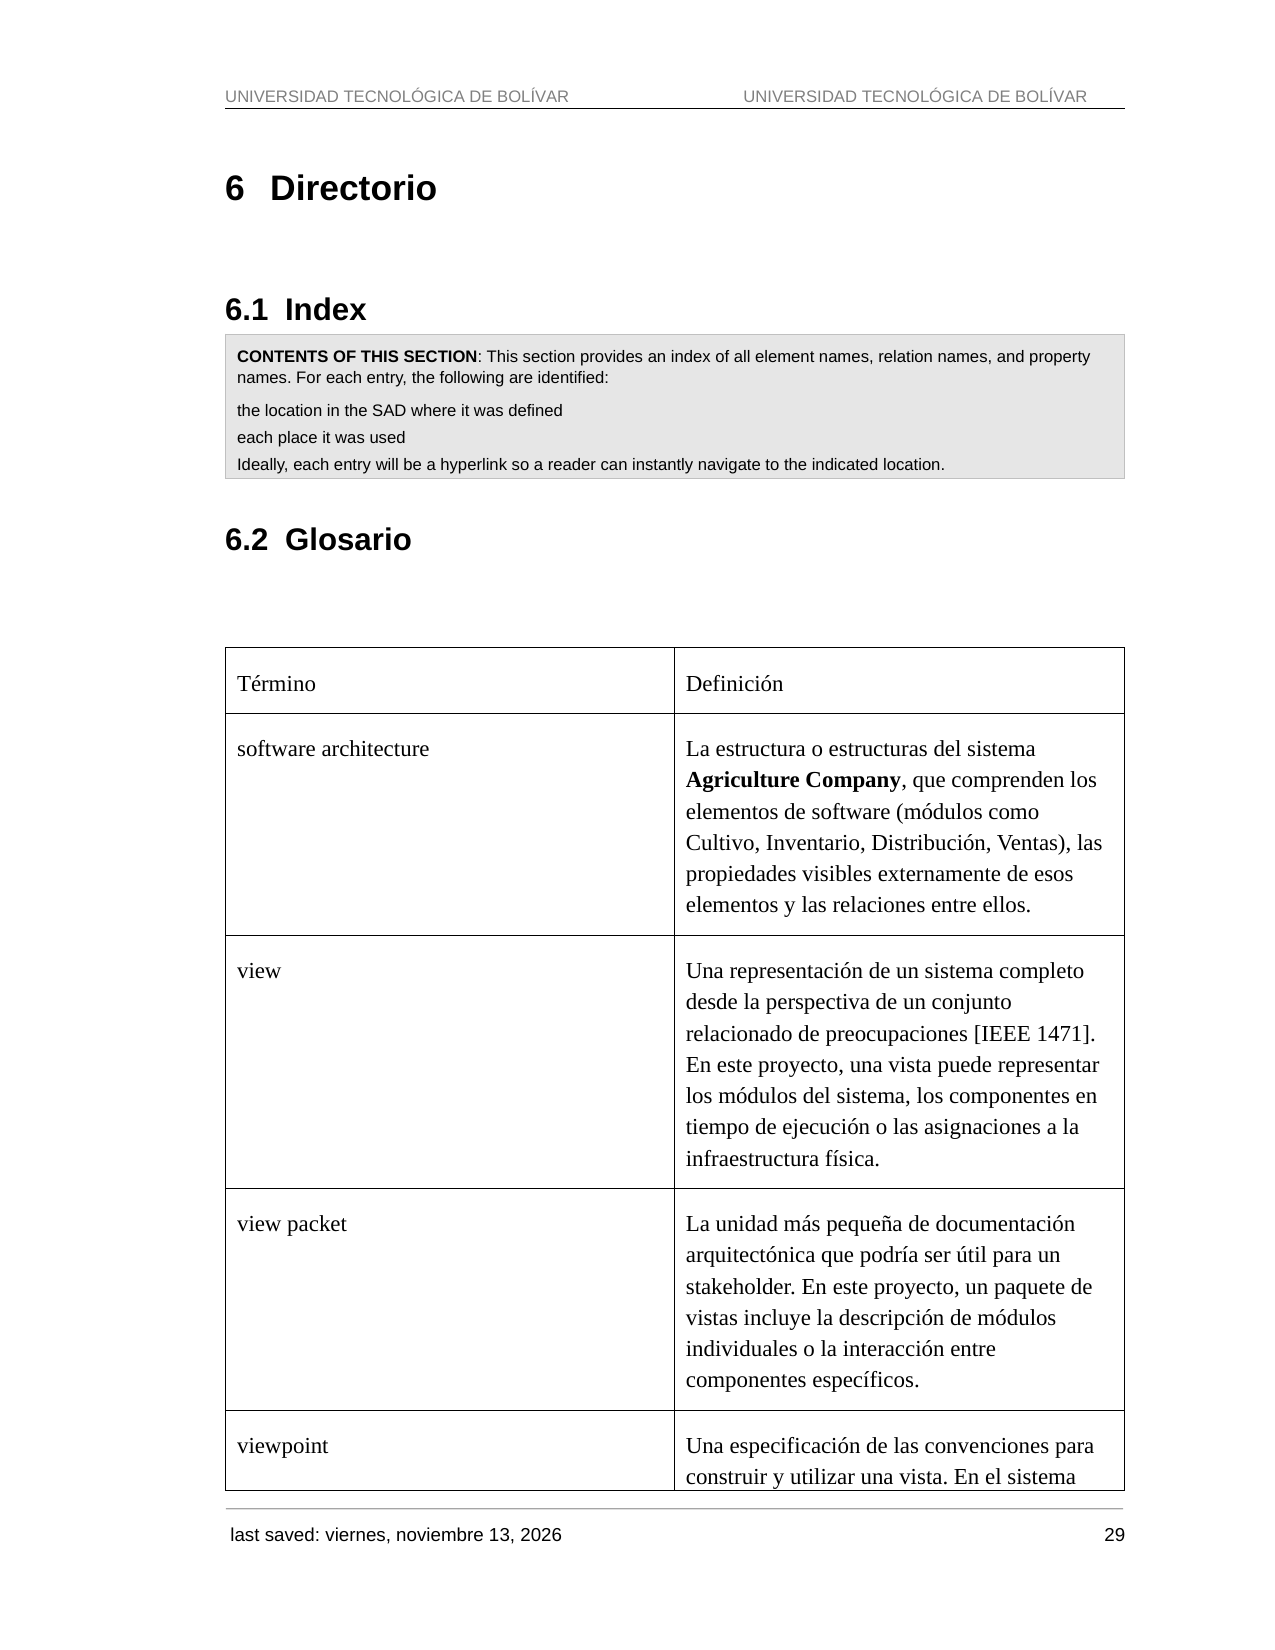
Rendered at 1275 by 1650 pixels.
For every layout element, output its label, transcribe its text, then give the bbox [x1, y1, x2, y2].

table_cell La estructura o estructuras del sistema Agriculture Company, que comprenden los elementos de software (módulos como Cultivo, Inventario, Distribución, Ventas), las propiedades visibles externamente de esos elementos y las relaciones entre ellos. [675, 714, 1124, 934]
subtitle Glosario [225, 521, 1125, 557]
table_cell La unidad más pequeña de documentación arquitectónica que podría ser útil para un stakeholder. En este proyecto, un paquete de vistas incluye la descripción de módulos individuales o la interacción entre componentes específicos. [675, 1189, 1124, 1409]
table_cell Una representación de un sistema completo desde la perspectiva de un conjunto relacionado de preocupaciones [IEEE 1471]. En este proyecto, una vista puede representar los módulos del sistema, los componentes en tiempo de ejecución o las asignaciones a la infraestructura física. [675, 936, 1124, 1188]
table_header Término [226, 648, 674, 713]
table_header CONTENTS OF THIS SECTION: This section provides an index of all element names, relation names, and property names. For each entry, the following are identified: the location in the SAD where it was defined each place it was used Ideally, each entry will be a hyperlink so a reader can instantly navigate to the indicated location. [226, 335, 1124, 478]
table_cell view [226, 936, 674, 1188]
table_header Definición [675, 648, 1124, 713]
table_cell view packet [226, 1189, 674, 1409]
subtitle Index [225, 291, 1125, 327]
table_cell viewpoint [226, 1411, 674, 1490]
subtitle Directorio [225, 167, 1125, 208]
table_cell software architecture [226, 714, 674, 934]
